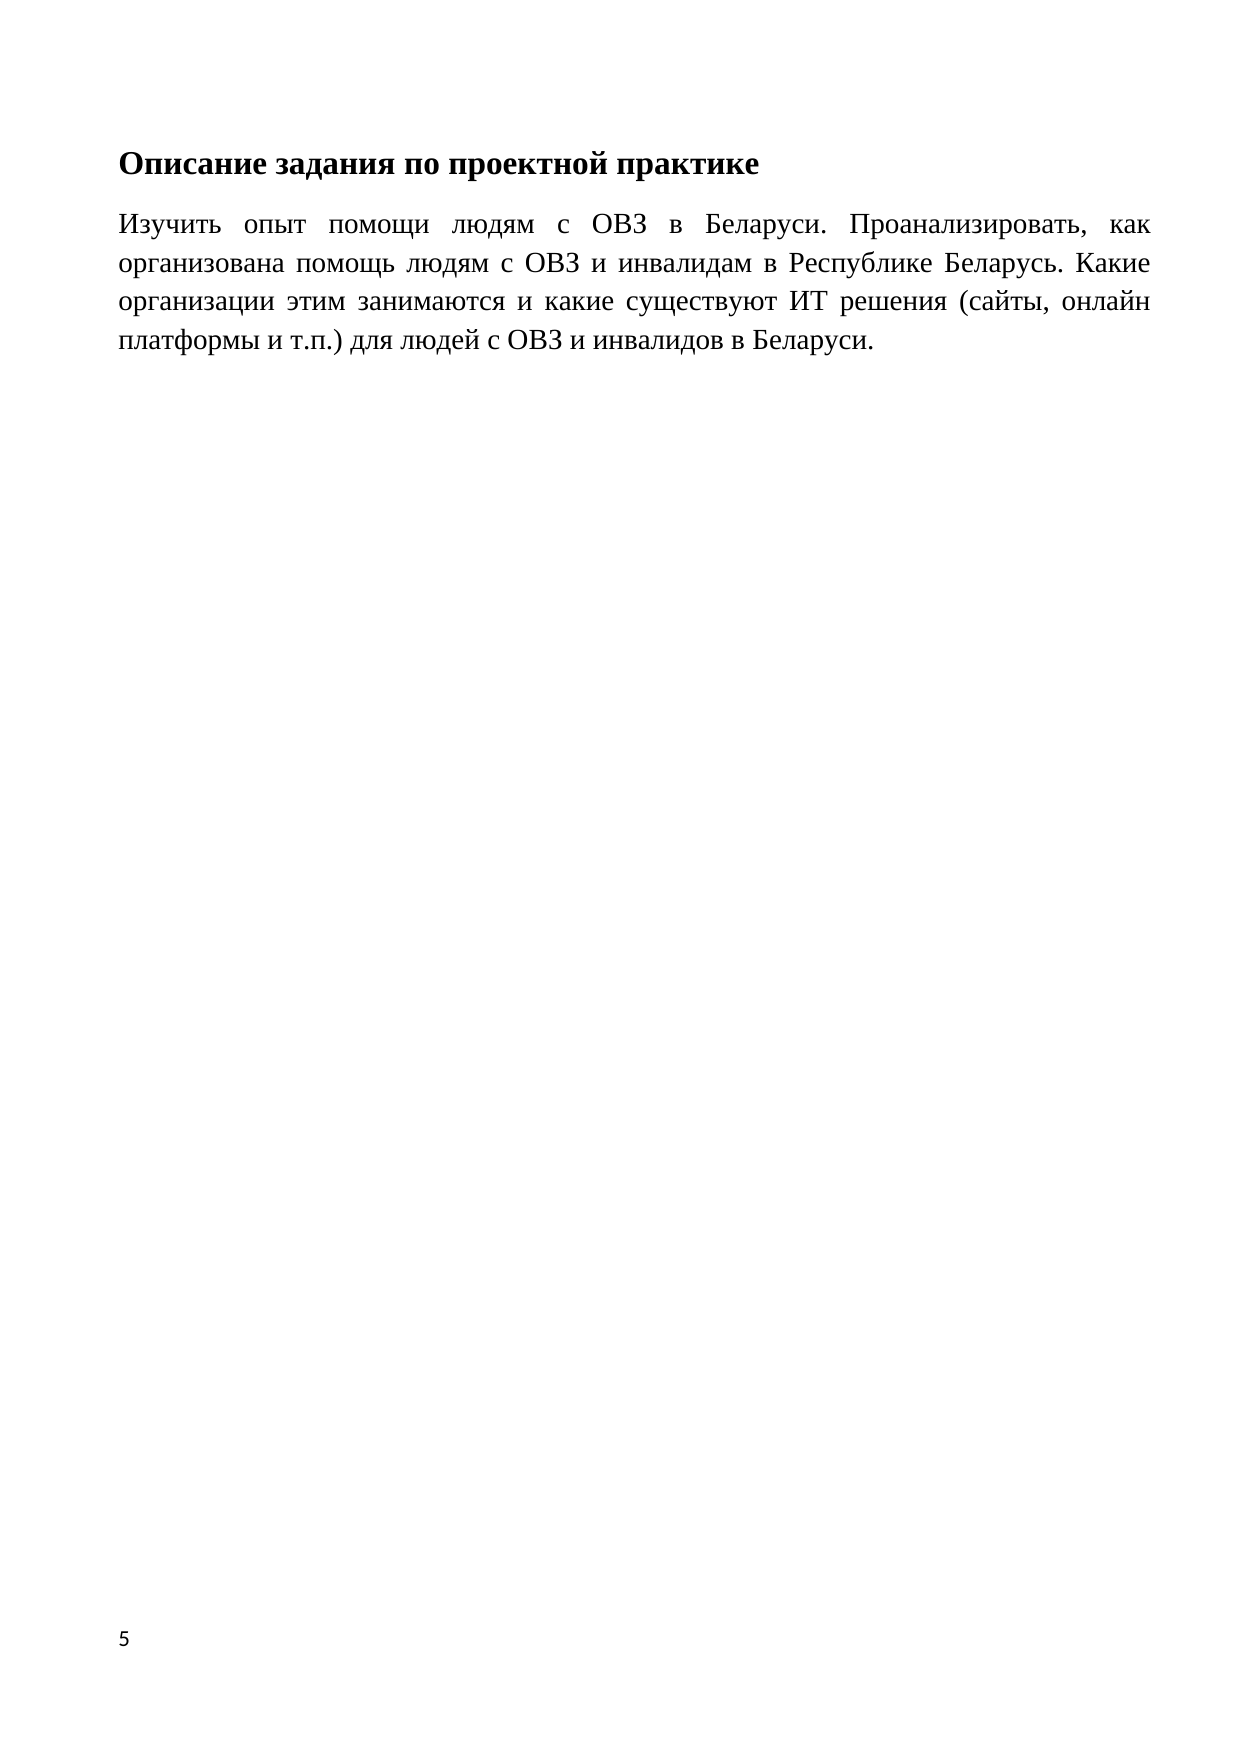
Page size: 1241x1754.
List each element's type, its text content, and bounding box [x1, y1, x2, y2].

text Изучить опыт помощи людям с ОВЗ в Беларуси. Проанализировать, как организована помощь людям с ОВЗ и инвалидам в Республике Беларусь. Какие организации этим занимаются и какие существуют ИТ решения (сайты, онлайн платформы и т.п.) для людей с ОВЗ и инвалидов в Беларуси. [118, 206, 1152, 356]
subtitle Описание задания по проектной практике [118, 143, 1152, 181]
